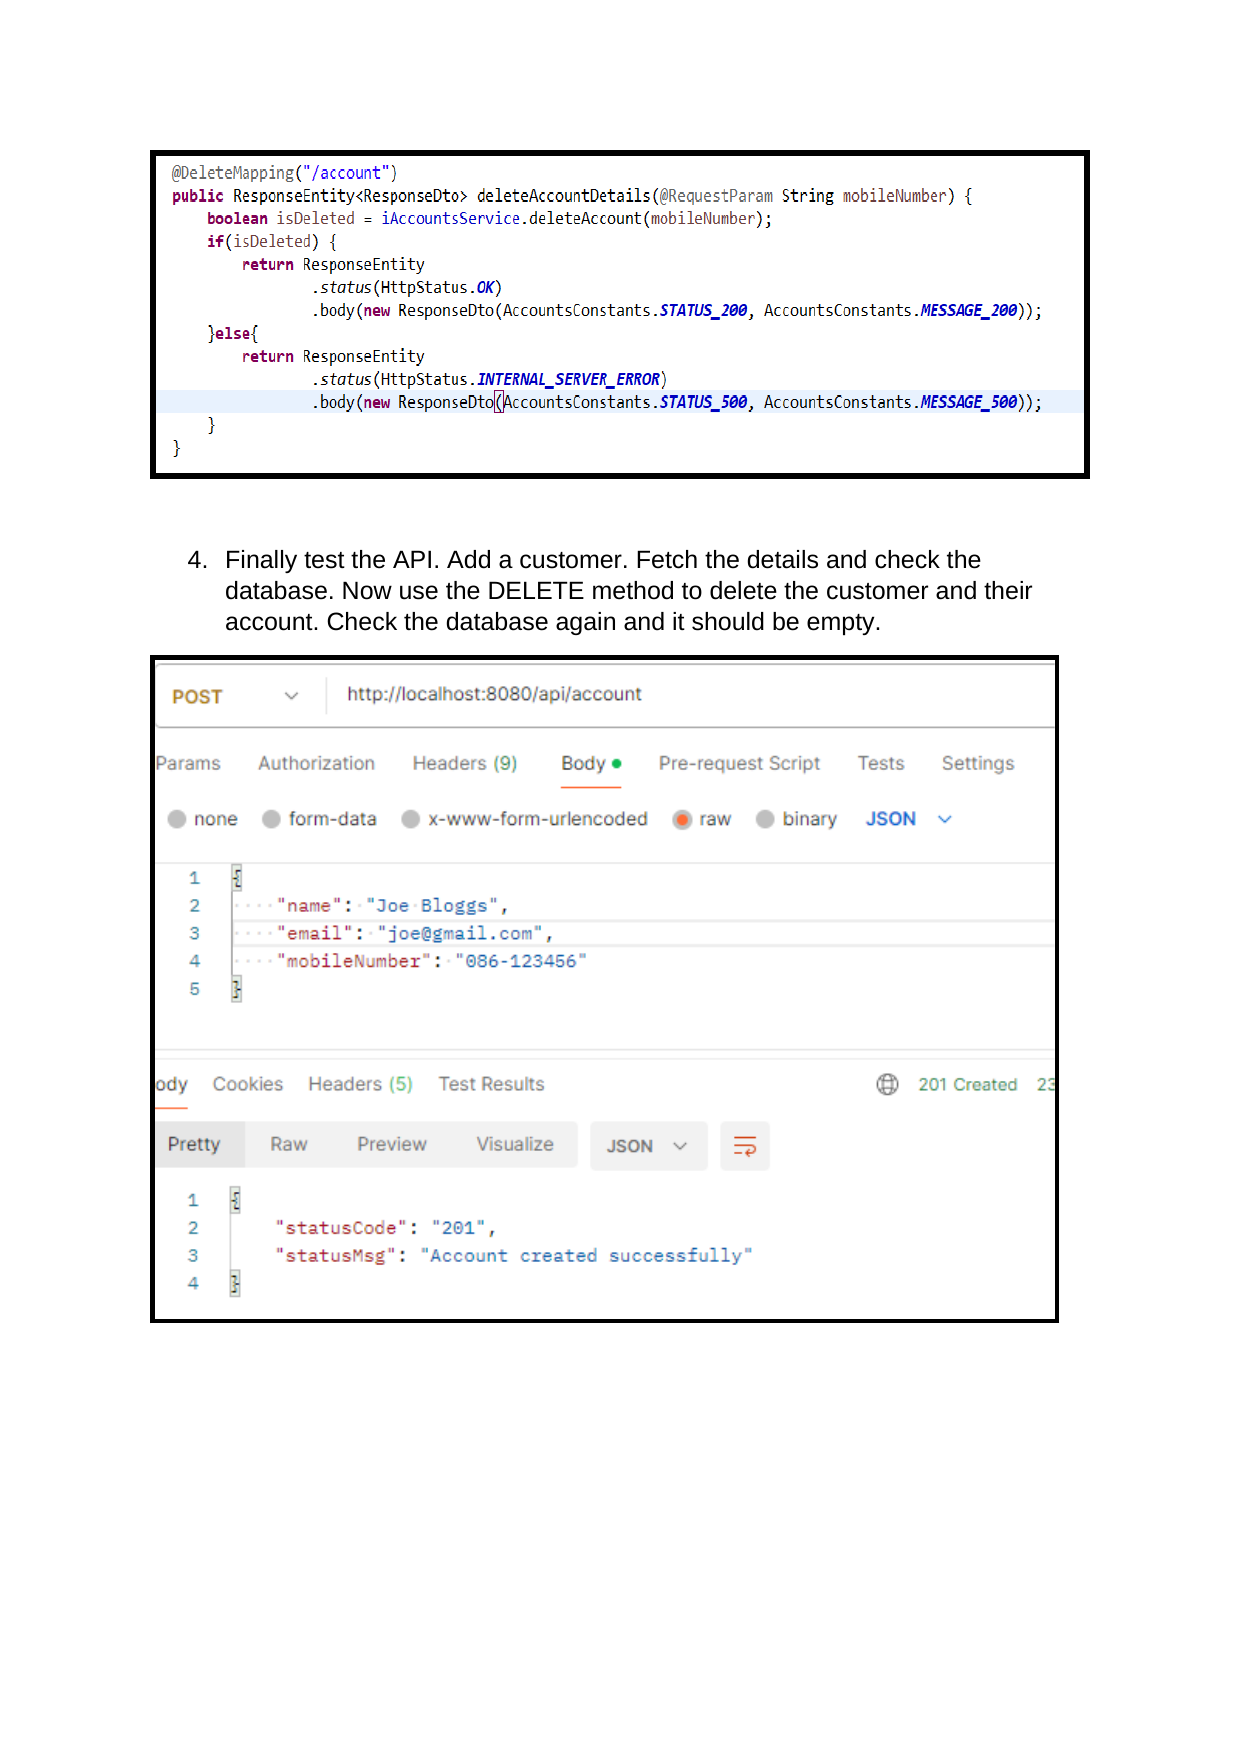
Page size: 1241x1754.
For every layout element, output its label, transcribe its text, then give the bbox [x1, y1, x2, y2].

picture [155, 660, 1055, 1319]
picture [156, 156, 1084, 473]
list Finally test the API. Add a customer. Fetch the details and check the database. Now use the DELETE method to delete the customer and their account. Check the database again and it should be empty. [187, 545, 1090, 636]
